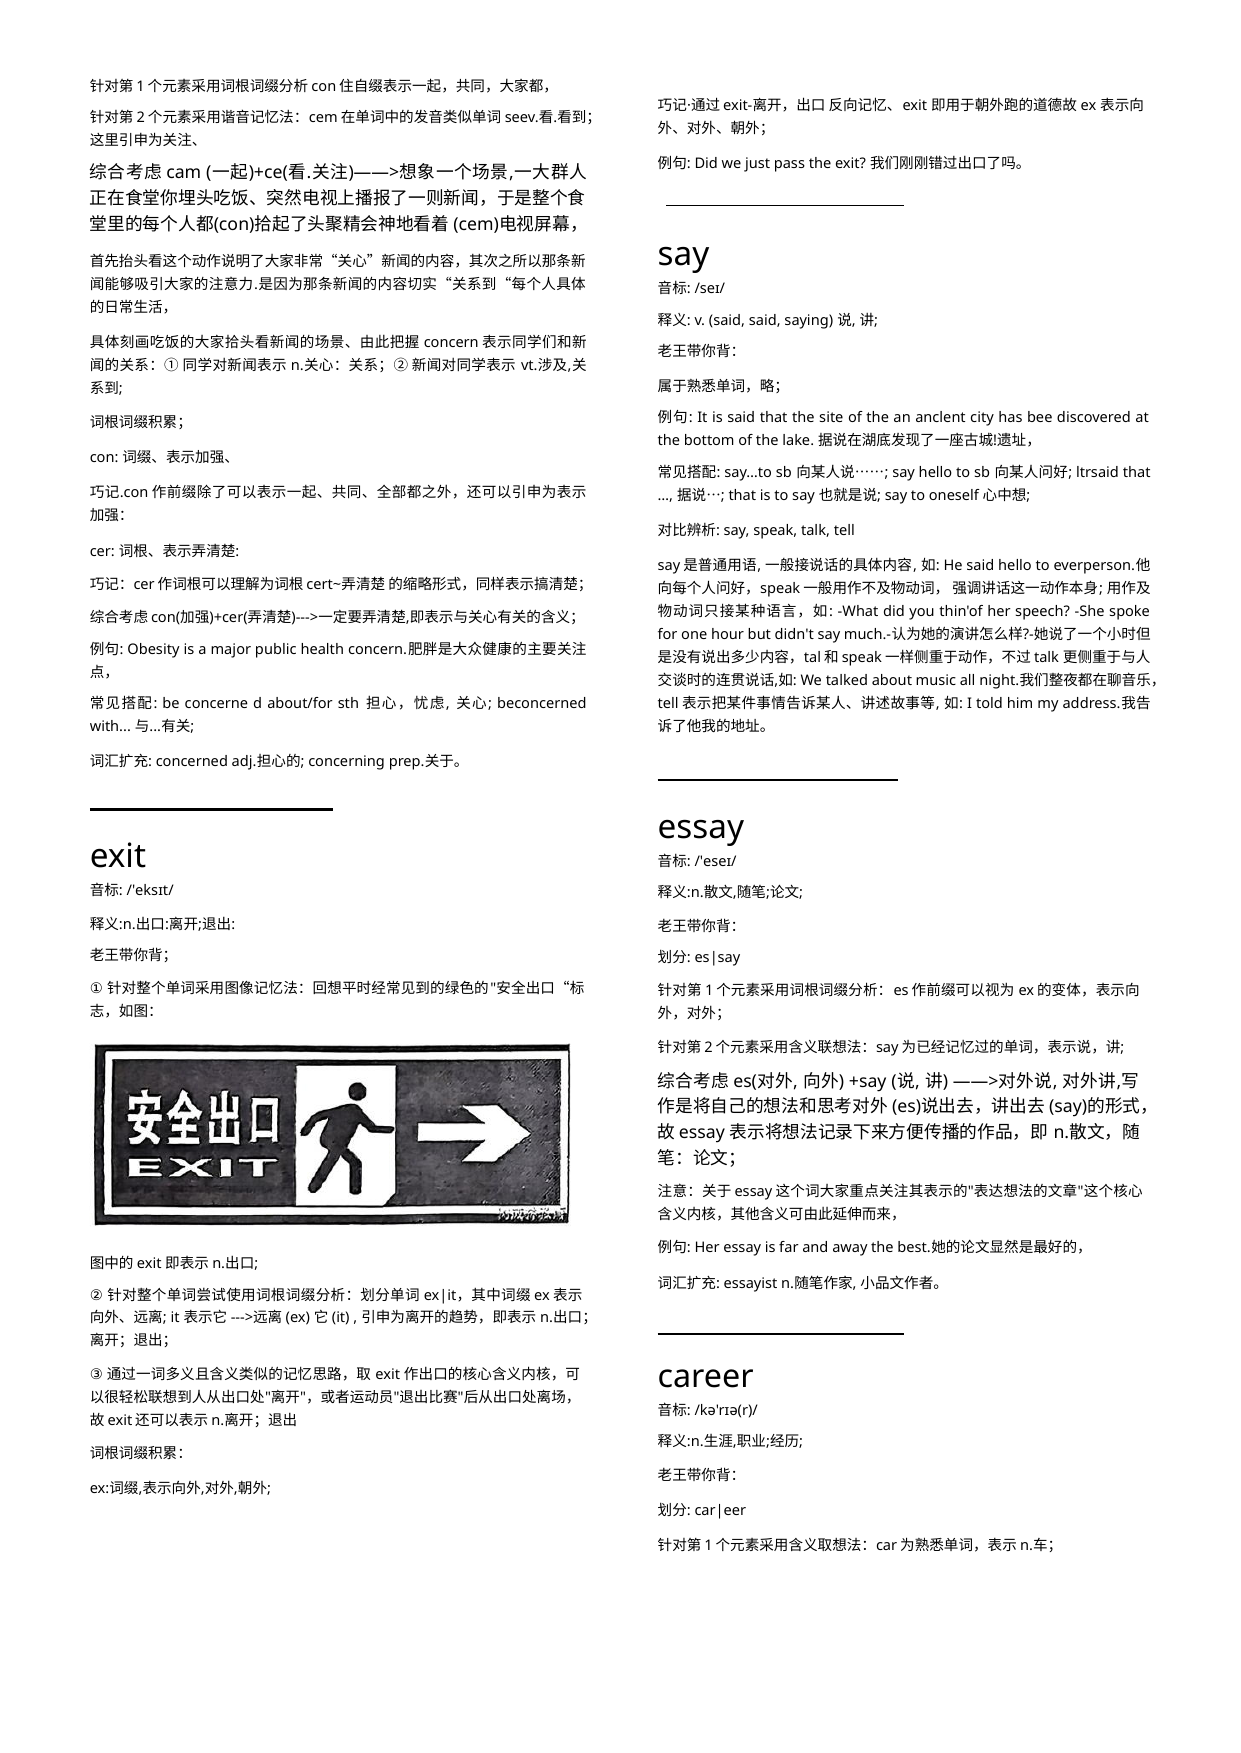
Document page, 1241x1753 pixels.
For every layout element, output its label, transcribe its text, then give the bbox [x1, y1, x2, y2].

text 划分: car|eer [657, 1497, 1151, 1520]
text 词根词缀积累； [89, 408, 587, 431]
text 老王带你背； [89, 942, 587, 964]
text 针对第2个元素采用含义联想法：say为已经记忆过的单词，表示说，讲; [657, 1033, 1142, 1056]
text 词根词缀积累： [89, 1439, 587, 1462]
text ③ 通过一词多义且含义类似的记忆思路，取 exit 作出口的核心含义内核，可以很轻松联想到人从出口处"离开"，或者运动员"退出比赛"后从出口处离场，故 exit还可以表示 n.离开；退出 [89, 1360, 580, 1429]
text 针对第1个元素采用含义取想法：car为熟悉单词，表示 n.车； [657, 1532, 1151, 1555]
text 巧记·通过exit-离开，出口 反向记忆、exit 即用于朝外跑的道德故ex 表示向外、对外、朝外； [657, 92, 1144, 137]
text 综合考虑cam (一起)+ce(看.关注)——>想象一个场景,一大群人正在食堂你埋头吃饭、突然电视上播报了一则新闻，于是整个食堂里的每个人都(con)拾起了头聚精会神地看着 (cem)电视屏幕， [89, 158, 587, 235]
text 老王带你背： [657, 337, 1151, 360]
text 首先抬头看这个动作说明了大家非常“关心”新闻的内容，其次之所以那条新闻能够吸引大家的注意力.是因为那条新闻的内容切实“关系到“每个人具体的日常生活， [89, 248, 587, 317]
text 释义: v. (said, said, saying) 说, 讲; [657, 306, 1151, 329]
text 音标: /'eseɪ/ [657, 848, 1151, 871]
text 综合考虑es(对外, 向外) +say (说, 讲) ——>对外说, 对外讲,写作是将自己的想法和思考对外 (es)说出去，讲出去 (say)的形式，故essay 表示将想法记录下来方便传播的作品，即 n.散文，随笔：论文； [657, 1067, 1140, 1169]
text 针对第2个元素采用谐音记忆法：cem在单词中的发音类似单词seev.看.看到；这里引申为关注、 [89, 104, 587, 150]
text 音标: /'eksɪt/ [89, 877, 587, 900]
text 词汇扩充: essayist n.随笔作家, 小品文作者。 [657, 1269, 1151, 1292]
text 例句: It is said that the site of the an anclent city has bee discovered at the bottom of the lake. 据说在湖底发现了一座古城!遗址， [657, 404, 1151, 450]
text 针对第1个元素采用词根词缀分析 con住自缀表示一起，共同，大家都， [89, 73, 587, 96]
text 释义:n.出口:离开;退出: [89, 910, 587, 933]
text 释义:n.生涯,职业;经历; [657, 1428, 1151, 1451]
picture [89, 1043, 571, 1227]
text career [657, 1353, 1151, 1397]
text 对比辨析: say, speak, talk, tell [657, 517, 1151, 539]
text 例句: Her essay is far and away the best.她的论文显然是最好的， [657, 1234, 1151, 1257]
text ex:词缀,表示向外,对外,朝外; [89, 1475, 587, 1498]
text 常见搭配: be concerne d about/for sth 担心，忧虑, 关心; beconcerned with... 与...有关; [89, 689, 587, 735]
text ① 针对整个单词采用图像记忆法：回想平时经常见到的绿色的"安全出口“标志，如图： [89, 975, 584, 1021]
text 划分: es|say [657, 944, 1151, 967]
text ② 针对整个单词尝试使用词根词缀分析：划分单词ex|it，其中词缀ex表示向外、远离; it 表示它 --->远离 (ex) 它 (it) , 引申为离开的趋势，即表示 n.出口；离开；退出； [89, 1281, 582, 1350]
text 注意：关于essay这个词大家重点关注其表示的"表达想法的文章"这个核心含义内核，其他含义可由此延伸而来， [657, 1178, 1142, 1224]
text cer: 词根、表示弄清楚: [89, 537, 587, 560]
text 音标: /kə'rɪə(r)/ [657, 1397, 1151, 1420]
text con: 词缀、表示加强、 [89, 444, 587, 467]
text say是普通用语, 一般接说话的具体内容, 如: He said hello to everperson.他向每个人问好，speak一般用作不及物动词， 强调讲话这一动作本身; 用作及物动词只接某种语言，如: -What did you thin'of her speech? -She spoke for one hour but didn't say much.-认为她的演讲怎么样?-她说了一个小时但是没有说出多少内容，tal和 speak一样侧重于动作，不过talk 更侧重于与人交谈时的连贯说话,如: We talked about music all night.我们整夜都在聊音乐，tell表示把某件事情告诉某人、讲述故事等, 如: I told him my address.我告诉了他我的地址。 [657, 552, 1151, 735]
text 巧记：cer作词根可以理解为词根cert~弄清楚 的缩略形式，同样表示搞清楚； [89, 571, 587, 594]
text 音标: /seɪ/ [657, 275, 1151, 298]
text 图中的 exit 即表示 n.出口; [89, 1250, 587, 1273]
text 例句: Did we just pass the exit? 我们刚刚错过出口了吗。 [657, 150, 1151, 173]
text essay [657, 802, 1151, 848]
text 具体刻画吃饭的大家拾头看新闻的场景、由此把握concern表示同学们和新闻的关系：① 同学对新闻表示n.关心：关系；② 新闻对同学表示 vt.涉及,关系到; [89, 329, 587, 398]
text 释义:n.散文,随笔;论文; [657, 879, 1151, 902]
text 综合考虑con(加强)+cer(弄清楚)--->一定要弄清楚,即表示与关心有关的含义； [89, 604, 587, 627]
text 巧记.con作前缀除了可以表示一起、共同、全部都之外，还可以引申为表示加强： [89, 479, 587, 525]
text say [657, 229, 1151, 275]
text 常见搭配: say…to sb 向某人说……; say hello to sb 向某人问好; ltrsaid that …, 据说…; that is to say 也就是说; say to oneself 心中想; [657, 458, 1151, 504]
text 老王带你背： [657, 1461, 1151, 1484]
text 针对第1个元素采用词根词缀分析：es作前缀可以视为 ex的变体，表示向外，对外； [657, 977, 1140, 1023]
text exit [89, 831, 587, 877]
text 属于熟悉单词，略； [657, 373, 1151, 396]
text 例句: Obesity is a major public health concern.肥胖是大众健康的主要关注点， [89, 635, 587, 681]
text 老王带你背： [657, 912, 1151, 935]
text 词汇扩充: concerned adj.担心的; concerning prep.关于。 [89, 748, 587, 771]
